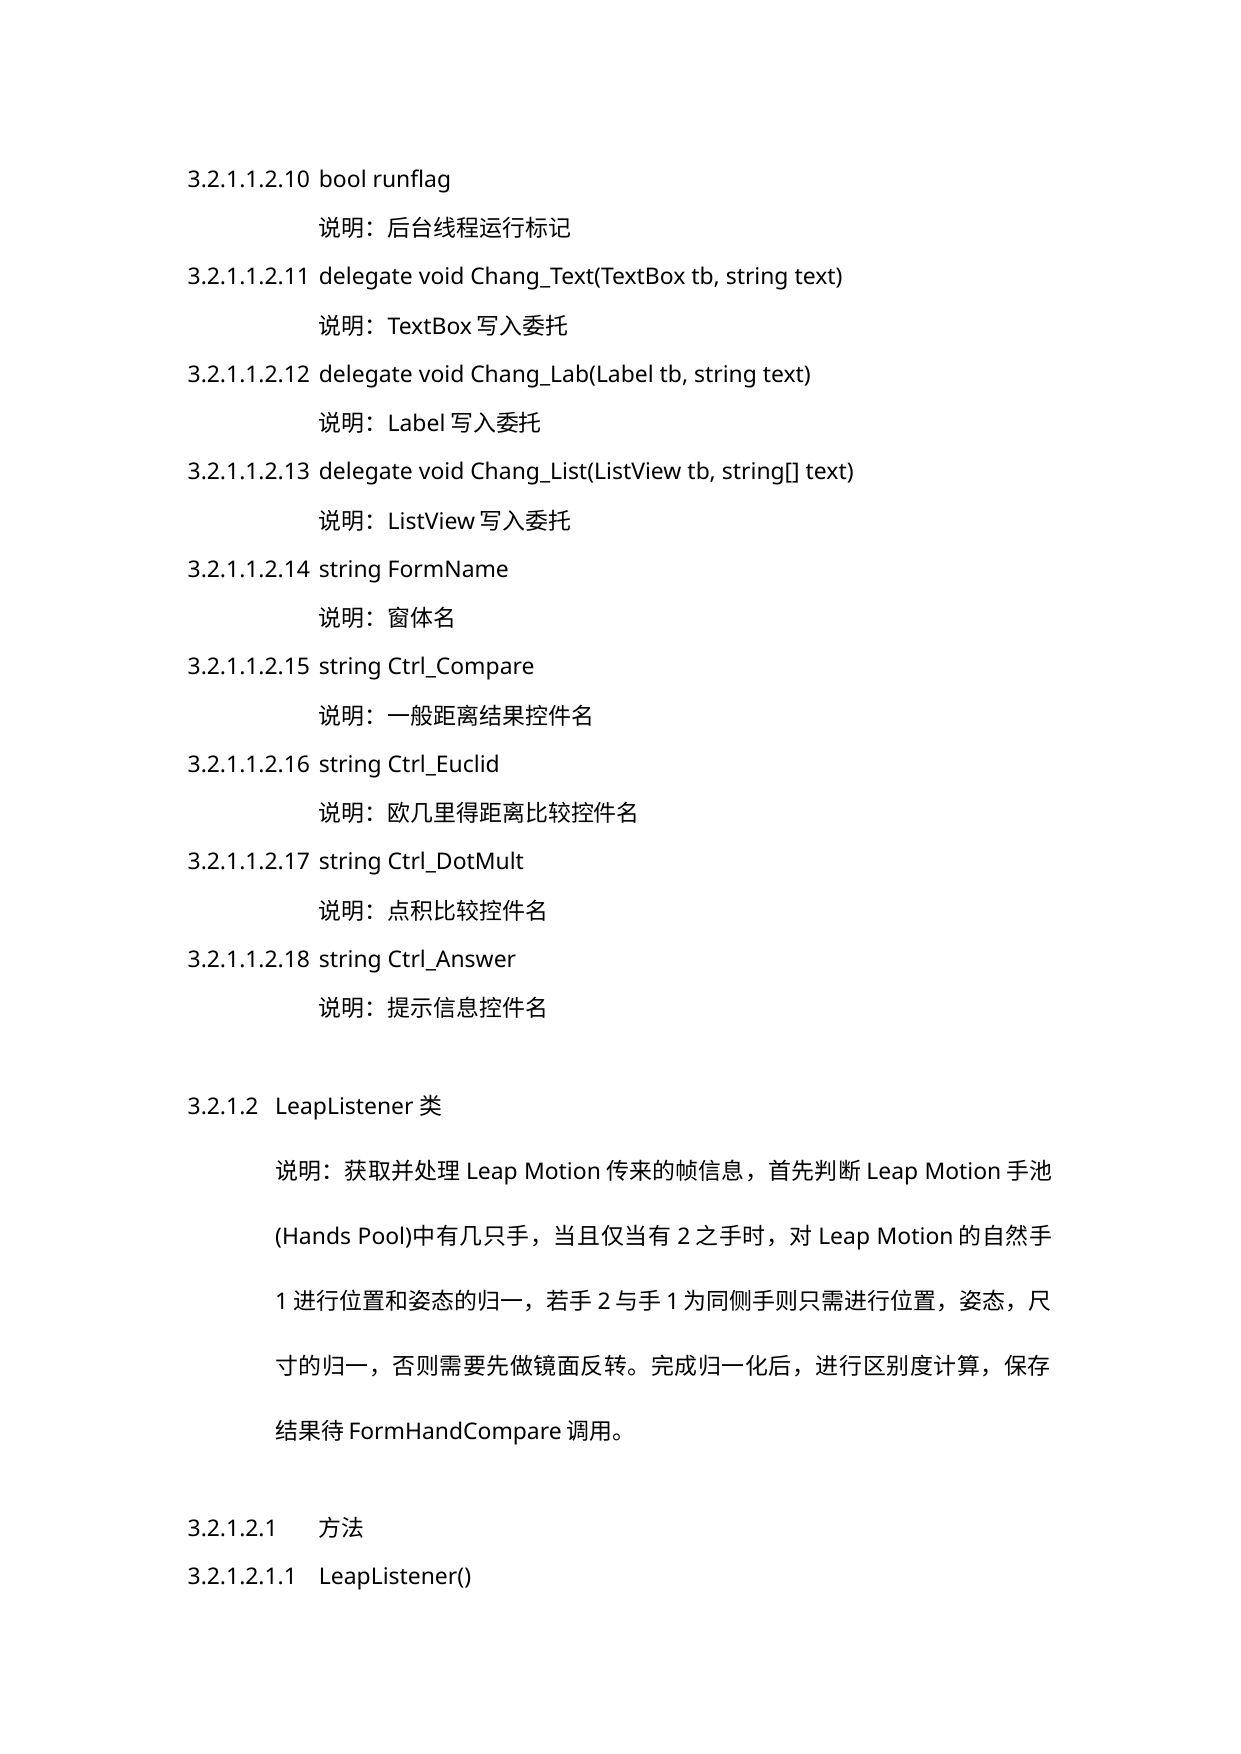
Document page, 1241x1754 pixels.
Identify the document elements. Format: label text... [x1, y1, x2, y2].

list 说明：后台线程运行标记 [276, 194, 1053, 259]
list 说明：TextBox写入委托 [276, 292, 1053, 357]
list delegate void Chang_Lab(Label tb, string text) [187, 357, 1053, 389]
list 说明：Label写入委托 [276, 389, 1053, 454]
list LeapListener 类 [187, 1072, 1053, 1137]
list string Ctrl_DotMult [187, 844, 1053, 877]
list delegate void Chang_Text(TextBox tb, string text) [187, 259, 1053, 292]
list string Ctrl_Answer [187, 942, 1053, 974]
list 说明：提示信息控件名 [276, 974, 1053, 1039]
list 方法 [187, 1494, 1053, 1559]
list string FormName [187, 552, 1053, 584]
list 说明：欧几里得距离比较控件名 [276, 779, 1053, 844]
list 说明：窗体名 [276, 584, 1053, 649]
list string Ctrl_Euclid [187, 747, 1053, 779]
list bool runflag [187, 162, 1053, 194]
list 说明：获取并处理Leap Motion传来的帧信息，首先判断Leap Motion手池(Hands Pool)中有几只手，当且仅当有2之手时，对Leap Motion的自然手1进行位置和姿态的归一，若手2与手1为同侧手则只需进行位置，姿态，尺寸的归一，否则需要先做镜面反转。完成归一化后，进行区别度计算，保存结果待FormHandCompare调用。 [275, 1137, 1053, 1462]
list 说明：ListView写入委托 [276, 487, 1053, 552]
list delegate void Chang_List(ListView tb, string[] text) [187, 454, 1053, 487]
list string Ctrl_Compare [187, 649, 1053, 682]
list 说明：一般距离结果控件名 [276, 682, 1053, 747]
list LeapListener() [187, 1559, 1053, 1592]
list 说明：点积比较控件名 [276, 877, 1053, 942]
